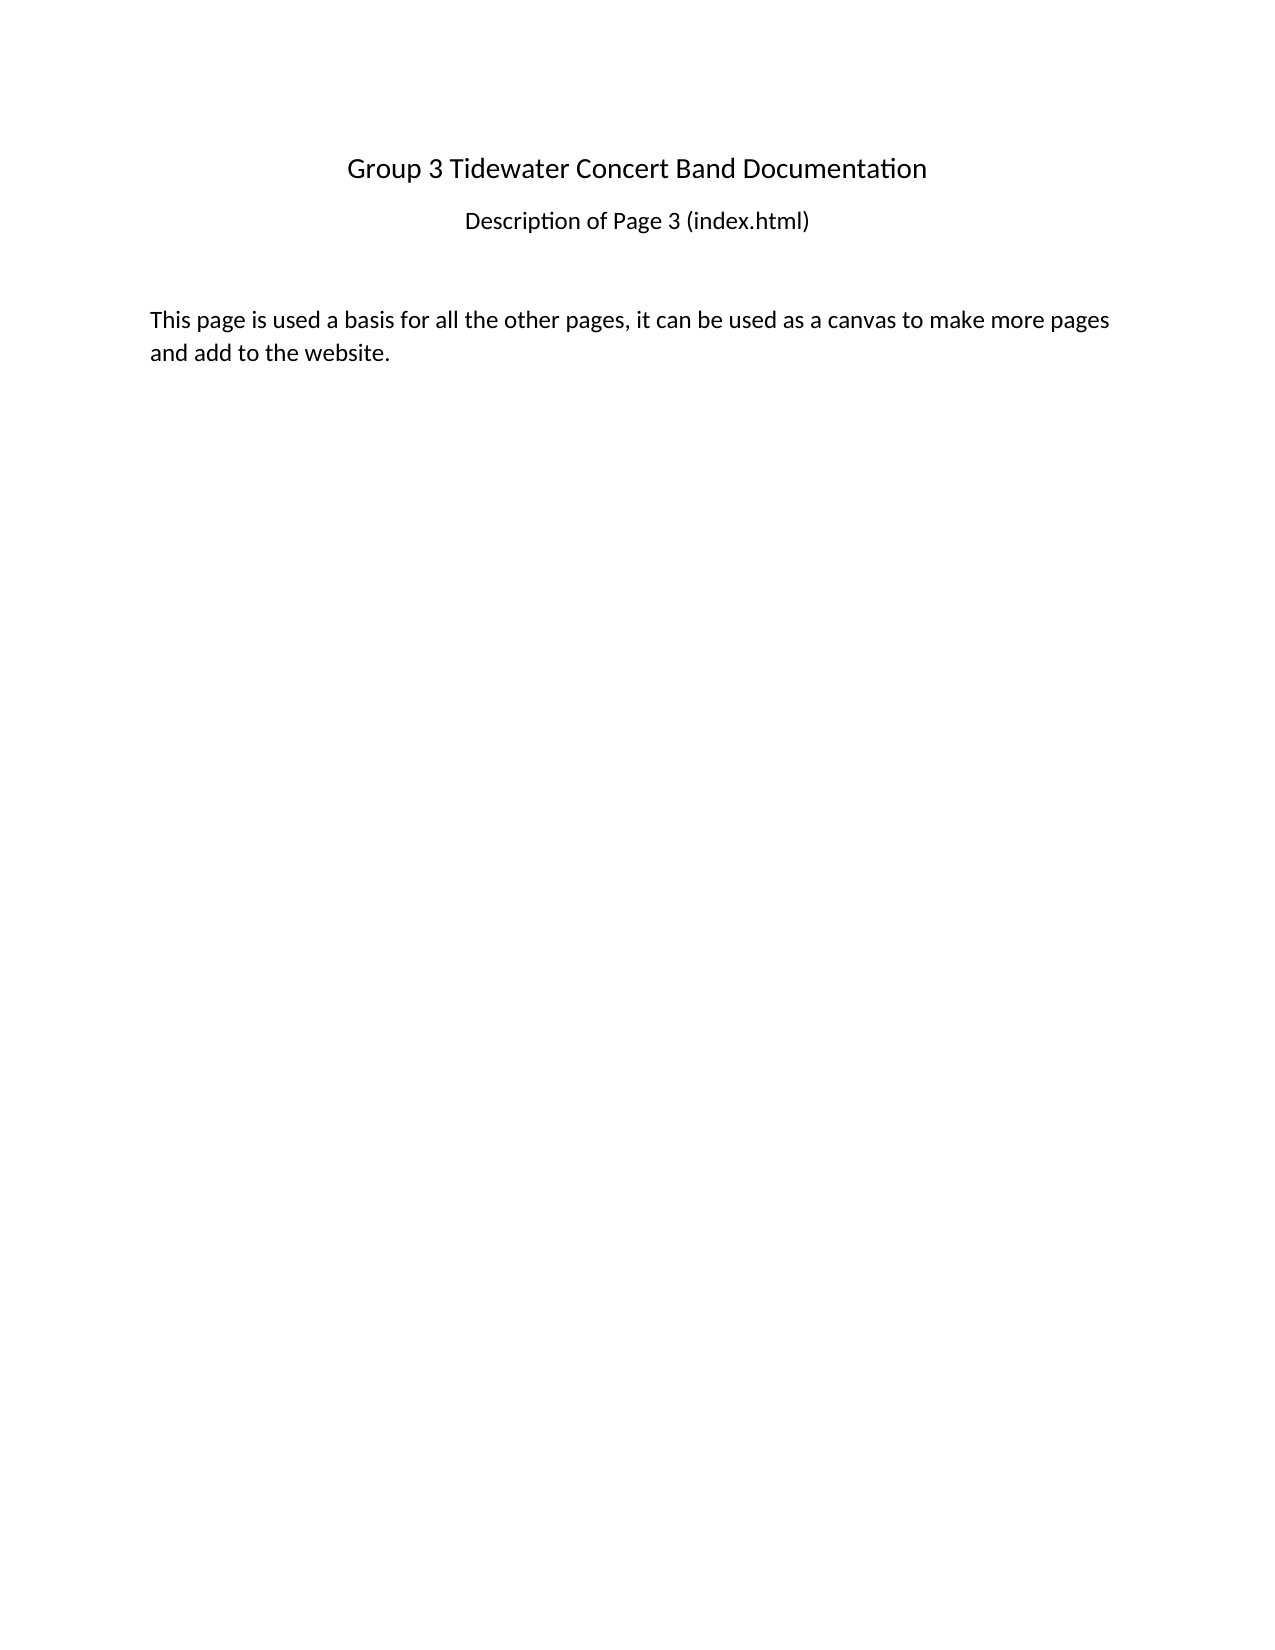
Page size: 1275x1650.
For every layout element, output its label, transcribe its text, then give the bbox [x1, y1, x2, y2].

text Group 3 Tidewater Concert Band Documentation [150, 150, 1125, 186]
text Description of Page 3 (index.html) [150, 205, 1125, 236]
text This page is used a basis for all the other pages, it can be used as a canvas to make more pages and add to the website. [150, 304, 1125, 368]
